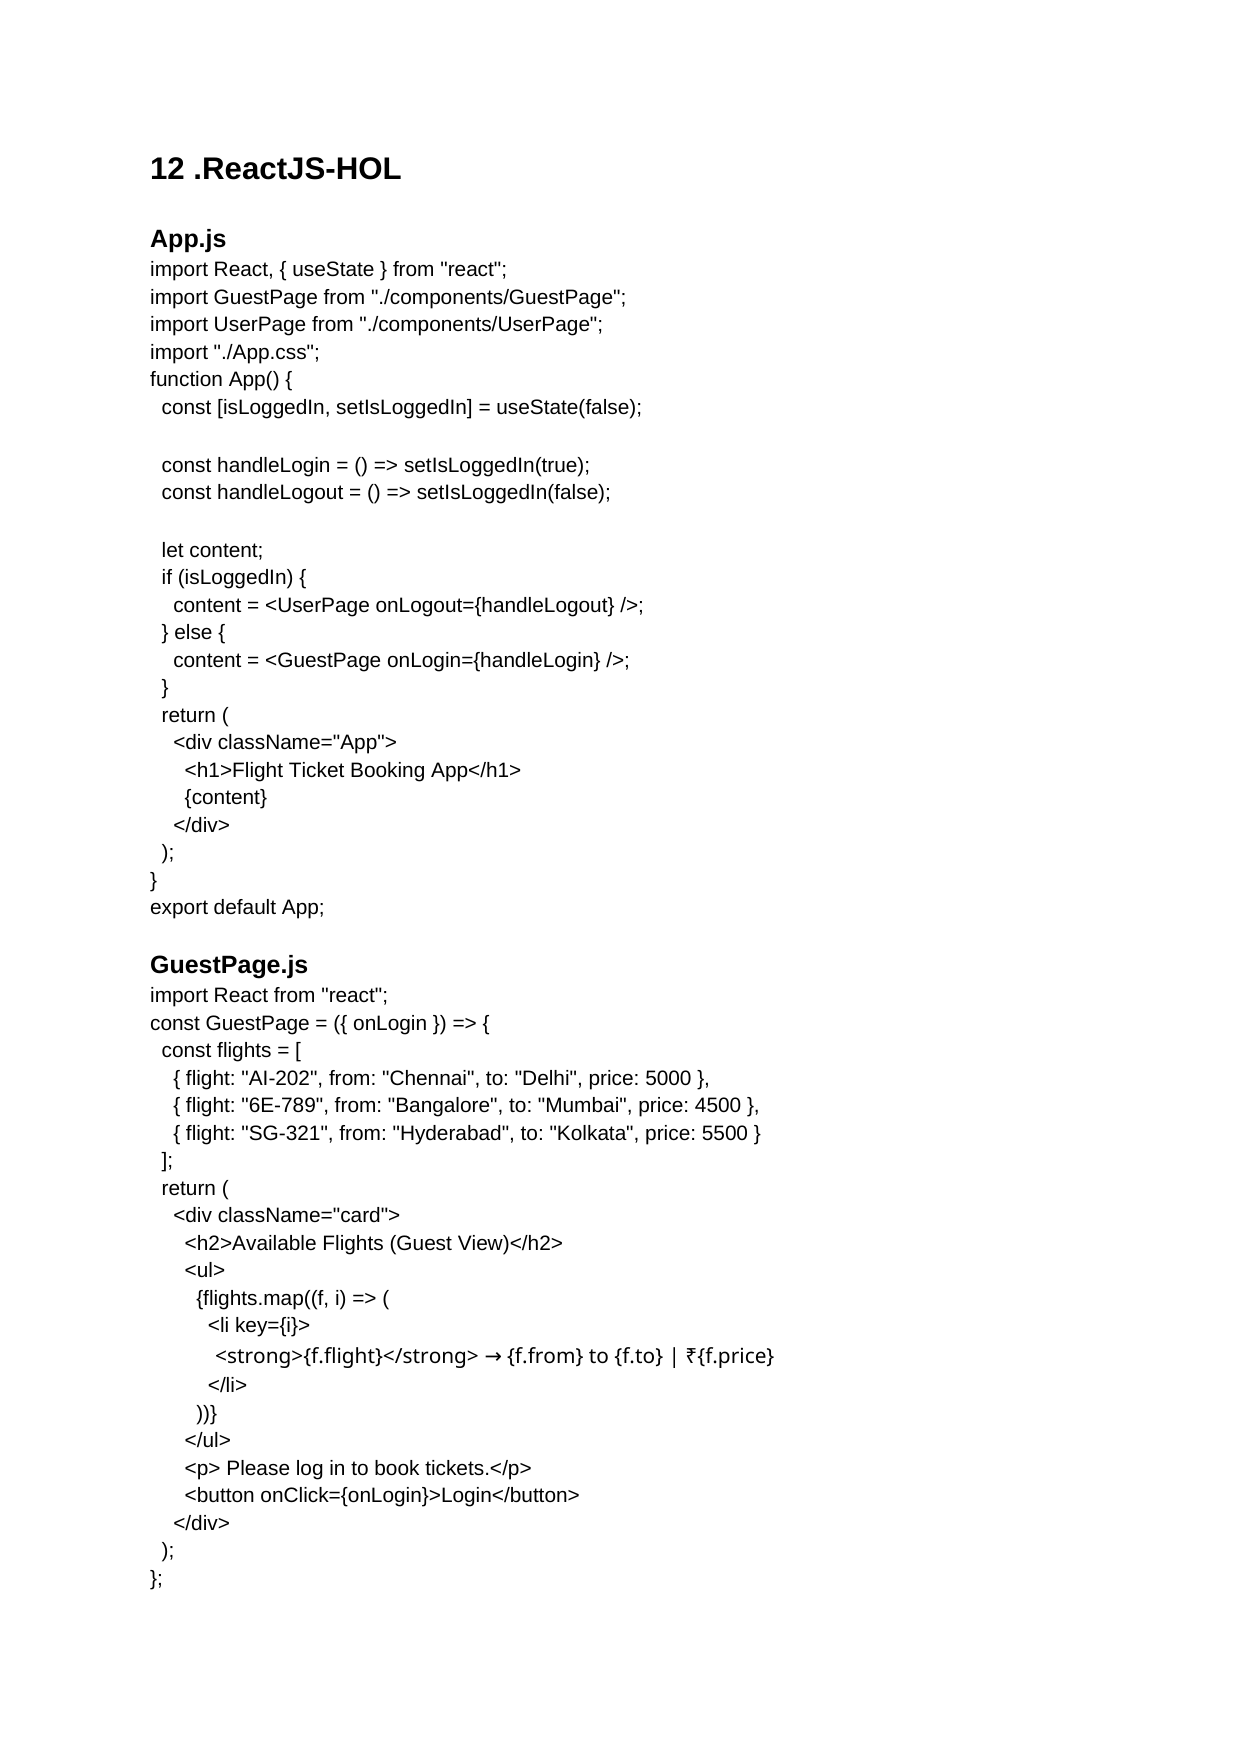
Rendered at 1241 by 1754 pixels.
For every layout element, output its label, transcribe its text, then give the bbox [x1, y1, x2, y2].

text export default App; [150, 895, 1090, 919]
text ]; [150, 1148, 1090, 1172]
text import React from "react"; [150, 983, 1090, 1007]
text if (isLoggedIn) { [150, 565, 1090, 589]
text function App() { [150, 367, 1090, 391]
text <button onClick={onLogin}>Login</button> [150, 1483, 1090, 1507]
text { flight: "SG-321", from: "Hyderabad", to: "Kolkata", price: 5500 } [150, 1121, 1090, 1145]
text import UserPage from "./components/UserPage"; [150, 312, 1090, 336]
text </ul> [150, 1428, 1090, 1452]
text content = <GuestPage onLogin={handleLogin} />; [150, 648, 1090, 672]
text ); [150, 840, 1090, 864]
text const handleLogout = () => setIsLoggedIn(false); [150, 480, 1090, 504]
text ))} [150, 1401, 1090, 1425]
text GuestPage.js [150, 950, 1090, 979]
text <ul> [150, 1258, 1090, 1282]
text const flights = [ [150, 1038, 1090, 1062]
text </div> [150, 813, 1090, 837]
text 12 .ReactJS-HOL [150, 150, 1090, 186]
text } [150, 675, 1090, 699]
text <div className="card"> [150, 1203, 1090, 1227]
text } [150, 868, 1090, 892]
text <h1>Flight Ticket Booking App</h1> [150, 758, 1090, 782]
text let content; [150, 538, 1090, 562]
text <li key={i}> [150, 1313, 1090, 1337]
text const [isLoggedIn, setIsLoggedIn] = useState(false); [150, 395, 1090, 419]
text ); [150, 1538, 1090, 1562]
text {content} [150, 785, 1090, 809]
text const GuestPage = ({ onLogin }) => { [150, 1011, 1090, 1035]
text <h2>Available Flights (Guest View)</h2> [150, 1231, 1090, 1255]
text <p> Please log in to book tickets.</p> [150, 1456, 1090, 1480]
text import GuestPage from "./components/GuestPage"; [150, 285, 1090, 309]
text return ( [150, 1176, 1090, 1200]
text </div> [150, 1511, 1090, 1535]
text content = <UserPage onLogout={handleLogout} />; [150, 593, 1090, 617]
text </li> [150, 1373, 1090, 1397]
text } else { [150, 620, 1090, 644]
text App.js [150, 224, 1090, 253]
text { flight: "6E-789", from: "Bangalore", to: "Mumbai", price: 4500 }, [150, 1093, 1090, 1117]
text import React, { useState } from "react"; [150, 257, 1090, 281]
text }; [150, 1566, 1090, 1590]
text const handleLogin = () => setIsLoggedIn(true); [150, 452, 1090, 476]
text {flights.map((f, i) => ( [150, 1286, 1090, 1310]
text return ( [150, 703, 1090, 727]
text import "./App.css"; [150, 340, 1090, 364]
text <div className="App"> [150, 730, 1090, 754]
text <strong>{f.flight}</strong> → {f.from} to {f.to} | ₹{f.price} [150, 1341, 1090, 1369]
text { flight: "AI-202", from: "Chennai", to: "Delhi", price: 5000 }, [150, 1066, 1090, 1090]
